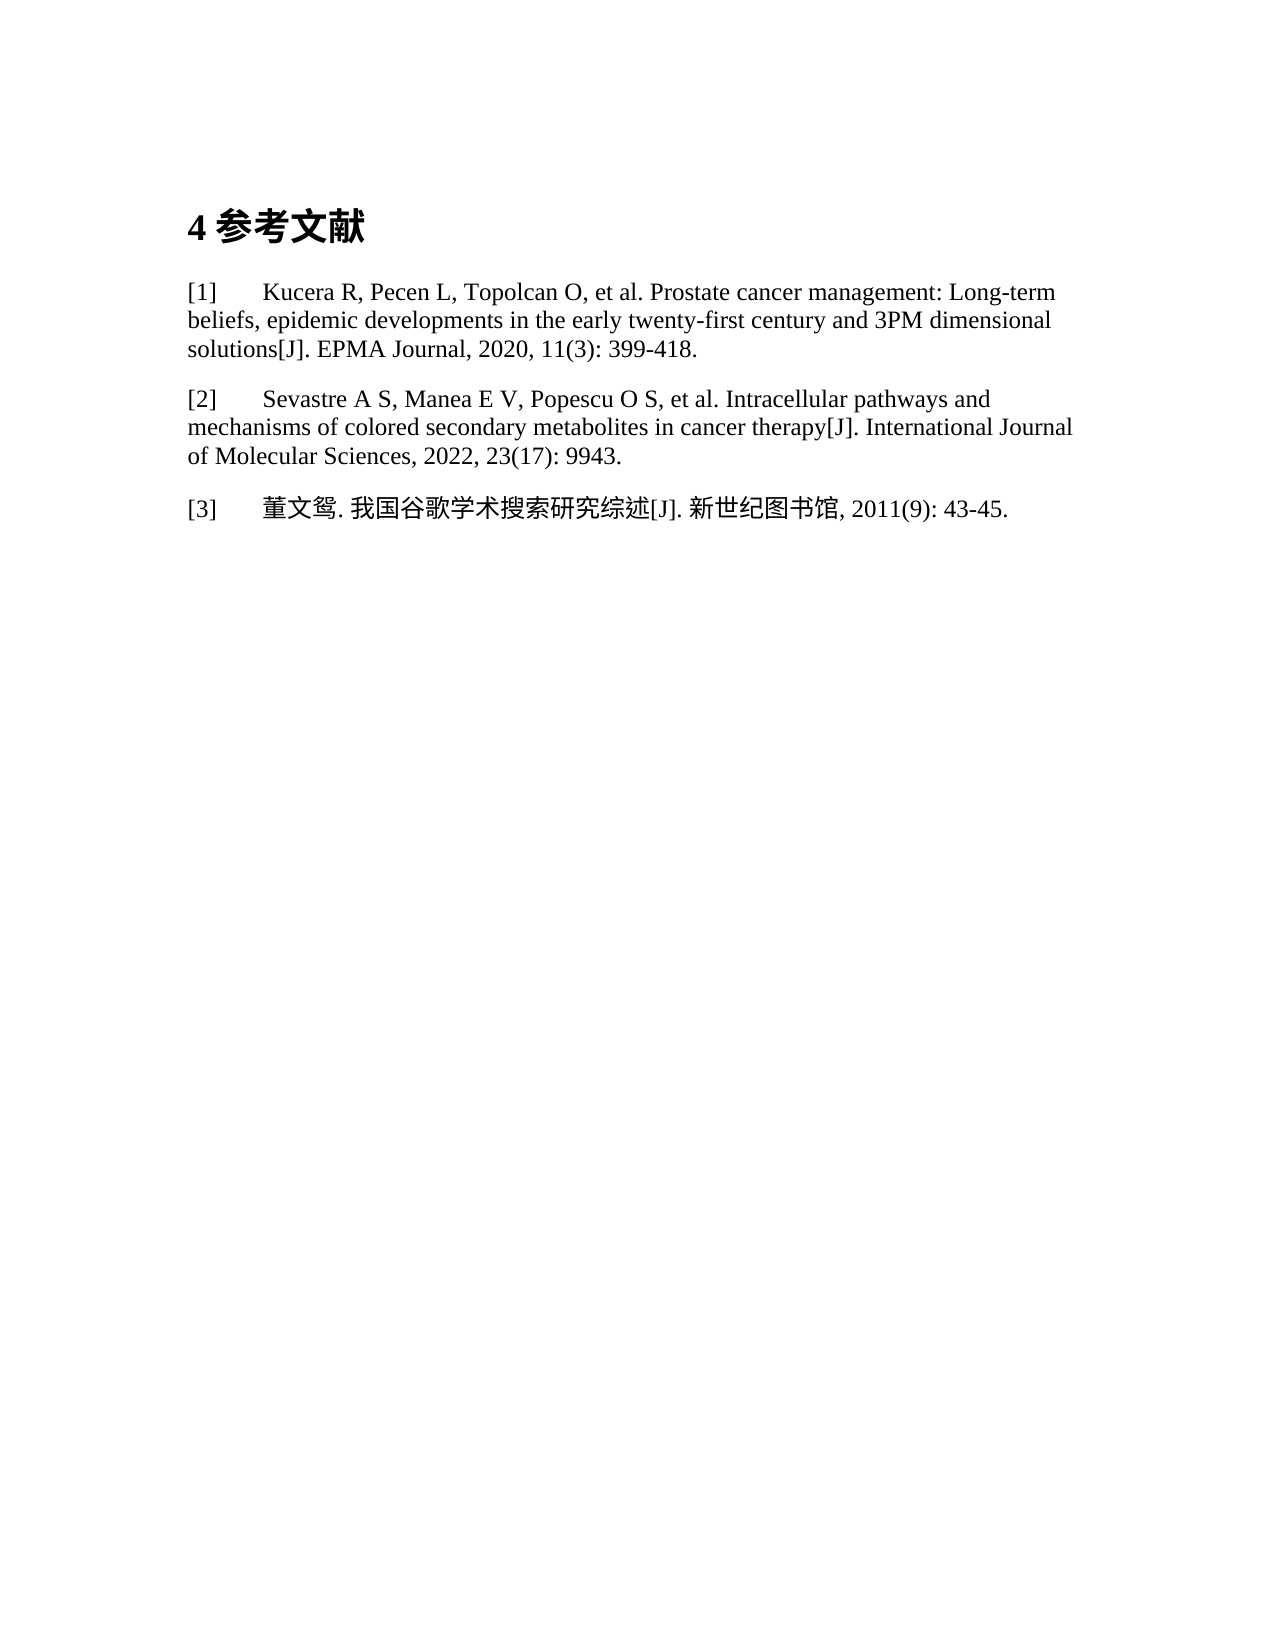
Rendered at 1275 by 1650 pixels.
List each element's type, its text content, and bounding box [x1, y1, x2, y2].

text [2] Sevastre A S, Manea E V, Popescu O S, et al. Intracellular pathways and mechanisms of colored secondary metabolites in cancer therapy[J]. International Journal of Molecular Sciences, 2022, 23(17): 9943. [187, 384, 1087, 470]
text [3] 董文鸳. 我国谷歌学术搜索研究综述[J]. 新世纪图书馆, 2011(9): 43-45. [187, 491, 1087, 525]
text [1] Kucera R, Pecen L, Topolcan O, et al. Prostate cancer management: Long-term beliefs, epidemic developments in the early twenty-first century and 3PM dimensional solutions[J]. EPMA Journal, 2020, 11(3): 399-418. [187, 277, 1087, 363]
subtitle 参考文献 [187, 200, 1087, 251]
